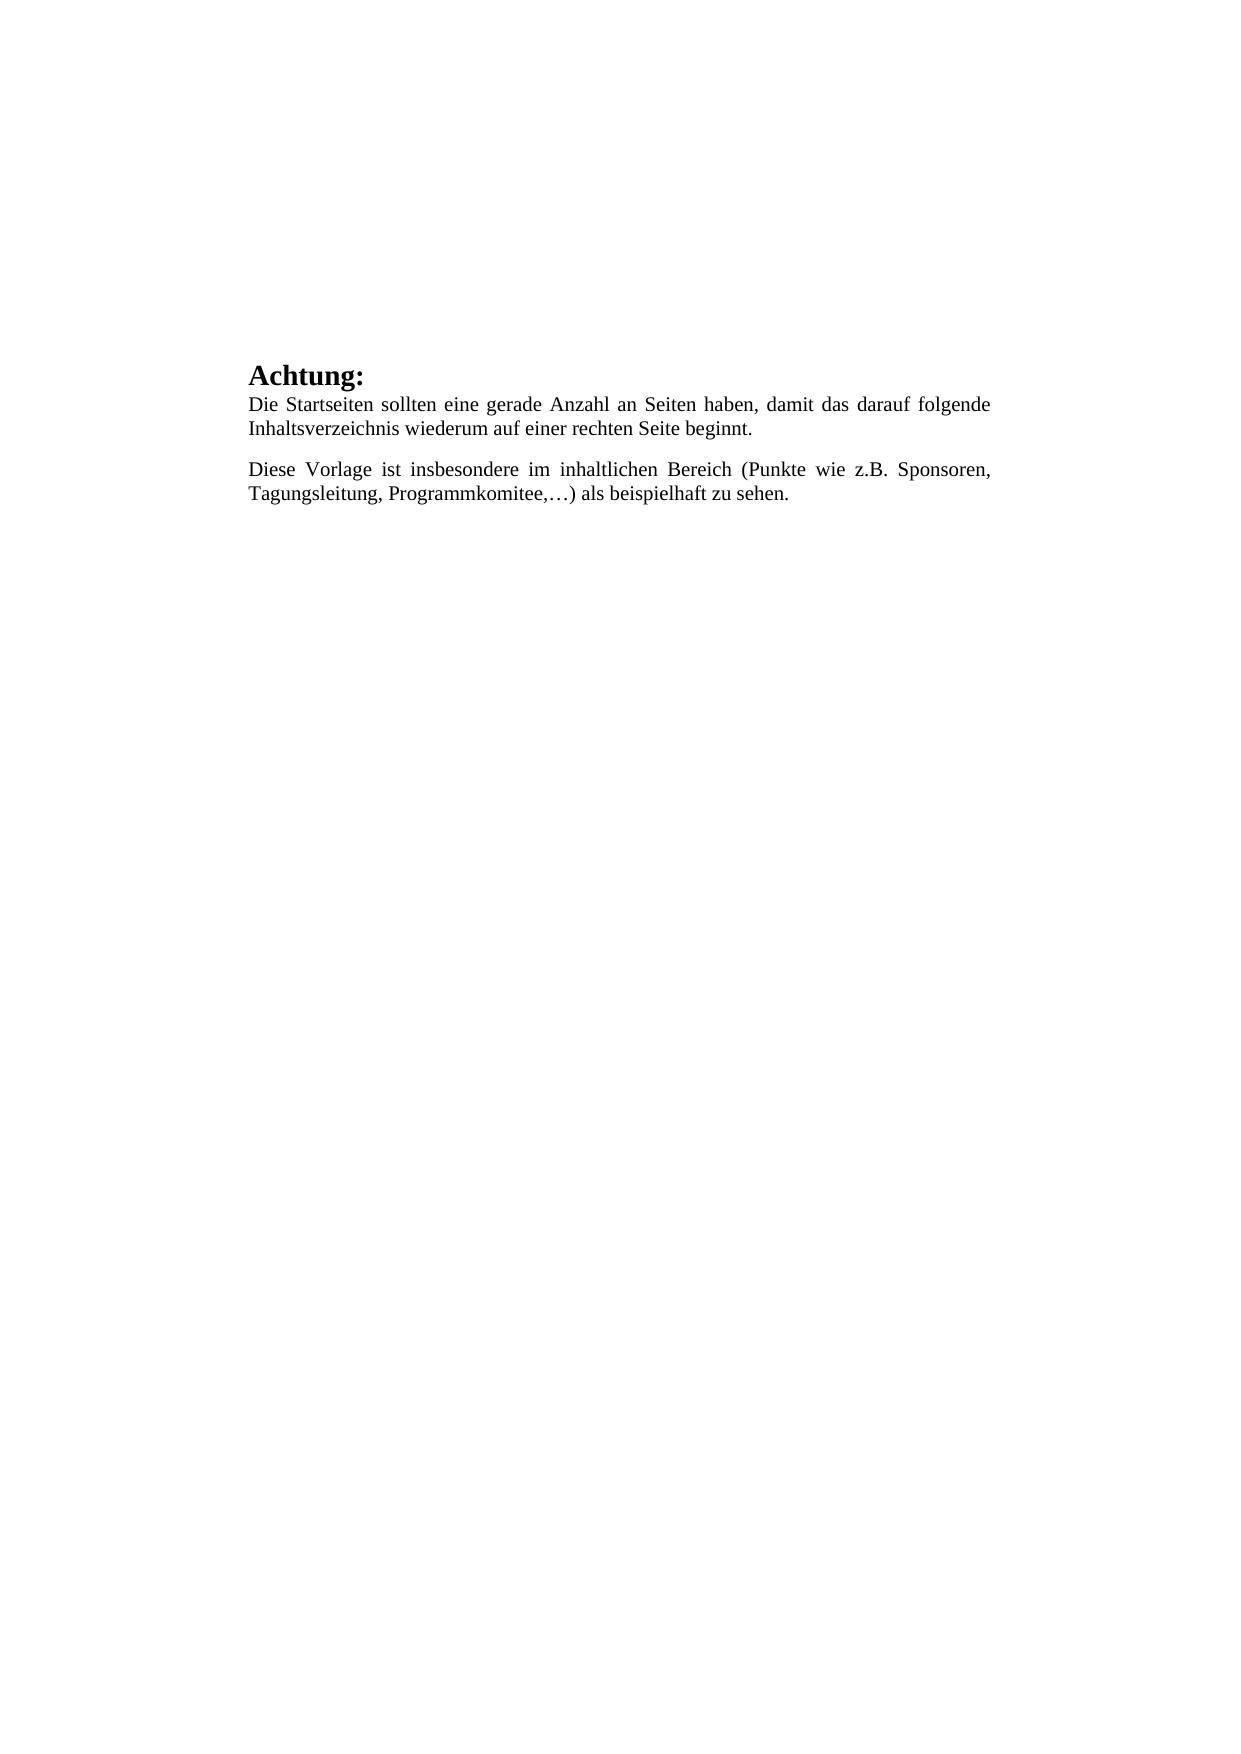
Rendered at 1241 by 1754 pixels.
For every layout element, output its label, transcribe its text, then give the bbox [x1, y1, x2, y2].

text Die Startseiten sollten eine gerade Anzahl an Seiten haben, damit das darauf folgende Inhaltsverzeichnis wiederum auf einer rechten Seite beginnt. [248, 392, 992, 440]
text Diese Vorlage ist insbesondere im inhaltlichen Bereich (Punkte wie z.B. Sponsoren, Tagungsleitung, Programmkomitee,…) als beispielhaft zu sehen. [248, 457, 992, 505]
text Achtung: [248, 358, 992, 392]
